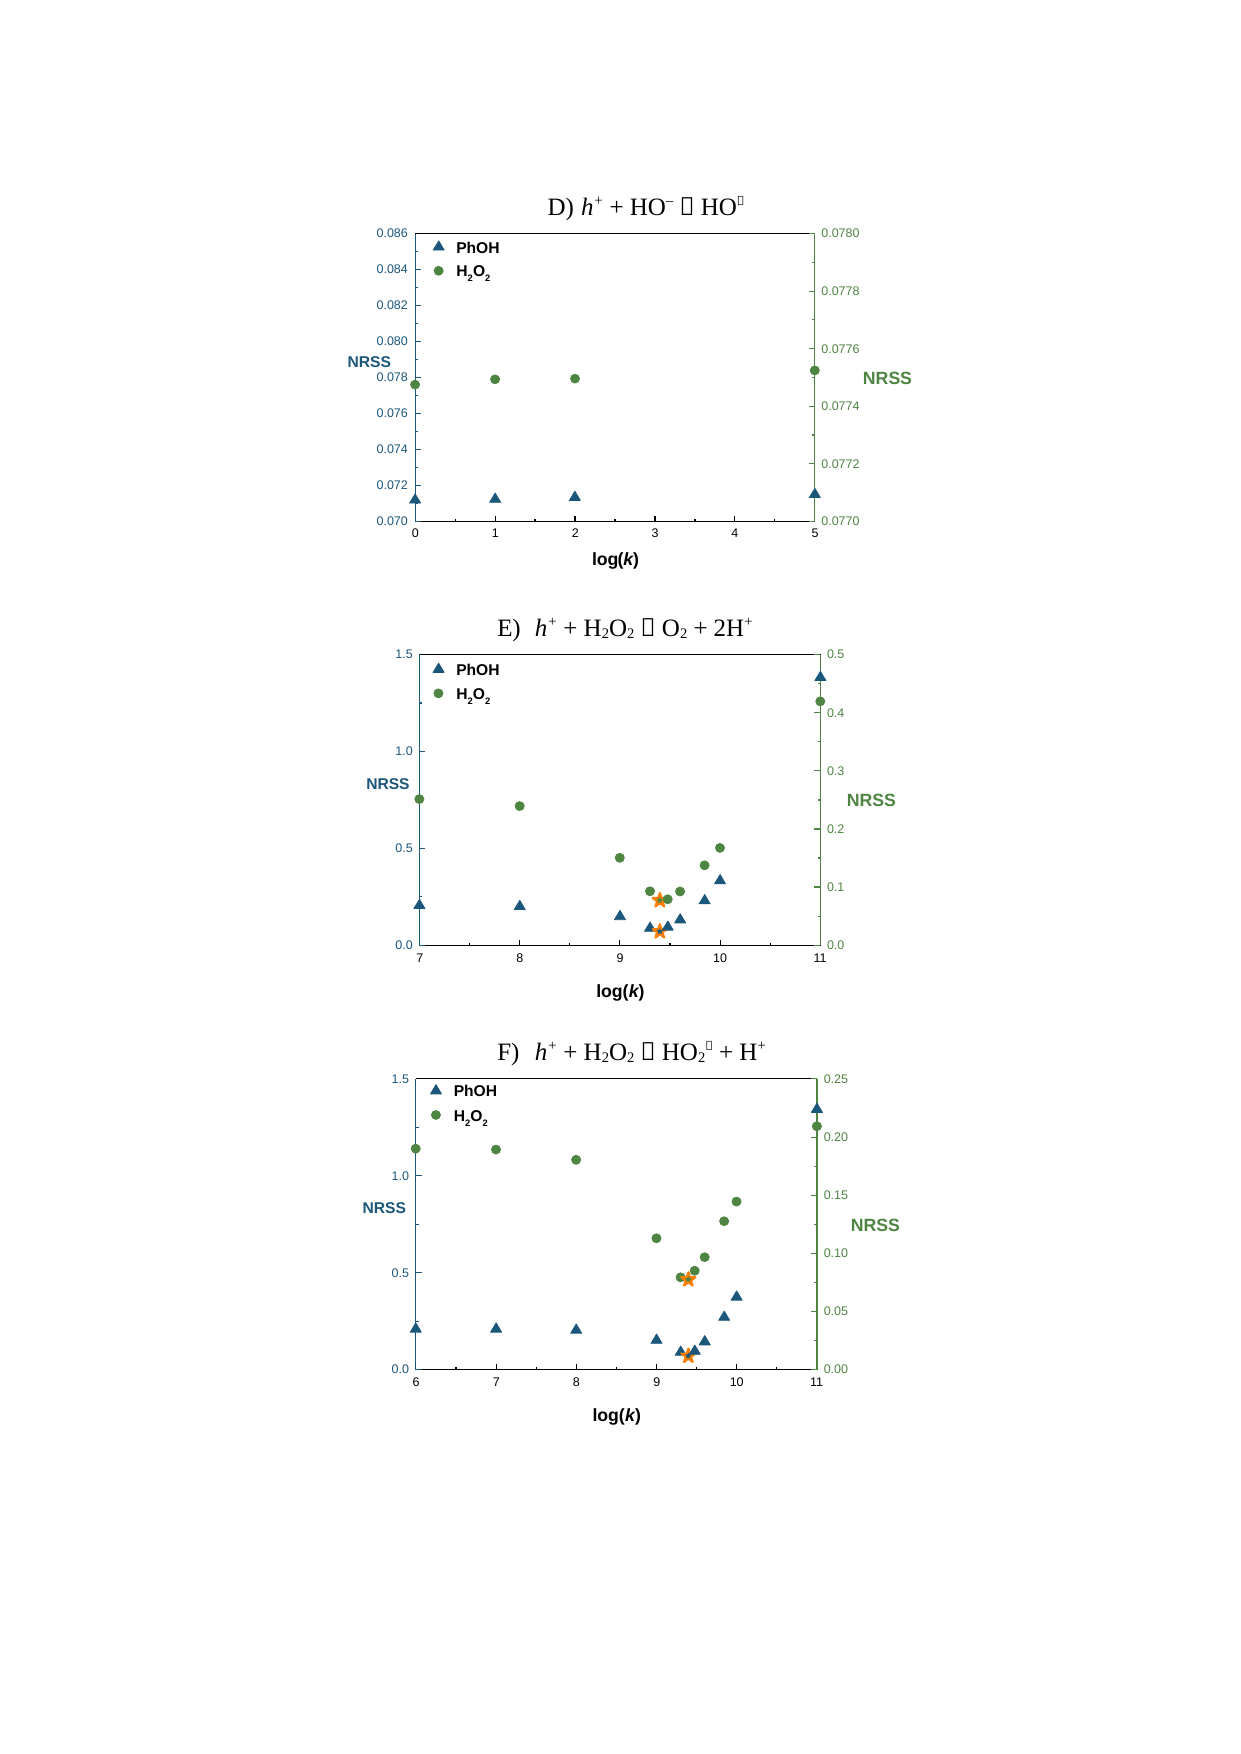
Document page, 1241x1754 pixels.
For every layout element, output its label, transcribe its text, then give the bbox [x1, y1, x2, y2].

list h+ + H2O2  HO2 + H+ [497, 1034, 1063, 1068]
list h+ + H2O2  O2 + 2H+ [497, 609, 1063, 644]
text log(k) [177, 1405, 1063, 1425]
subtitle D) h+ + HO–  HO [177, 189, 744, 223]
text log(k) [177, 980, 1063, 1001]
